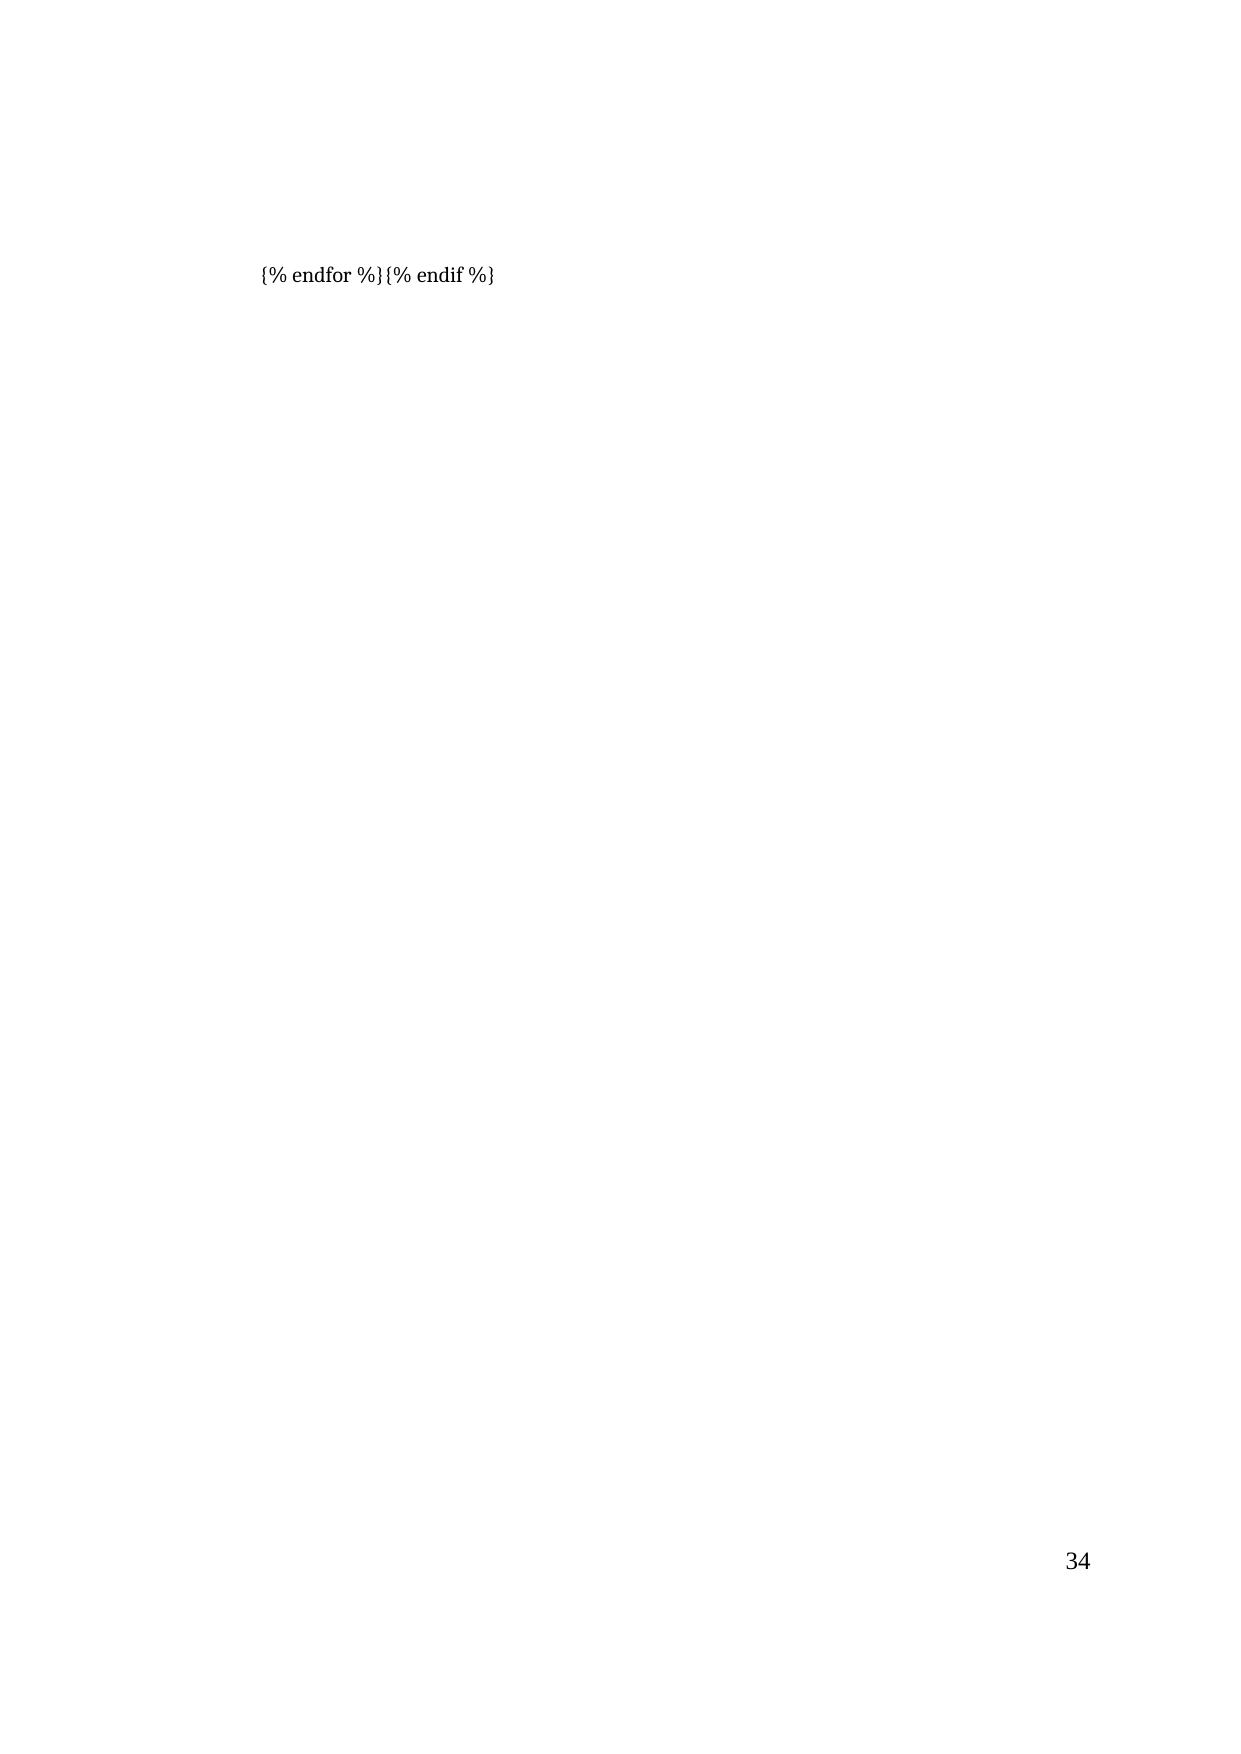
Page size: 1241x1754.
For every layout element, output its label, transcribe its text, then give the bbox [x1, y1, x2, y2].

text {% endfor %}{% endif %} [187, 262, 1081, 288]
